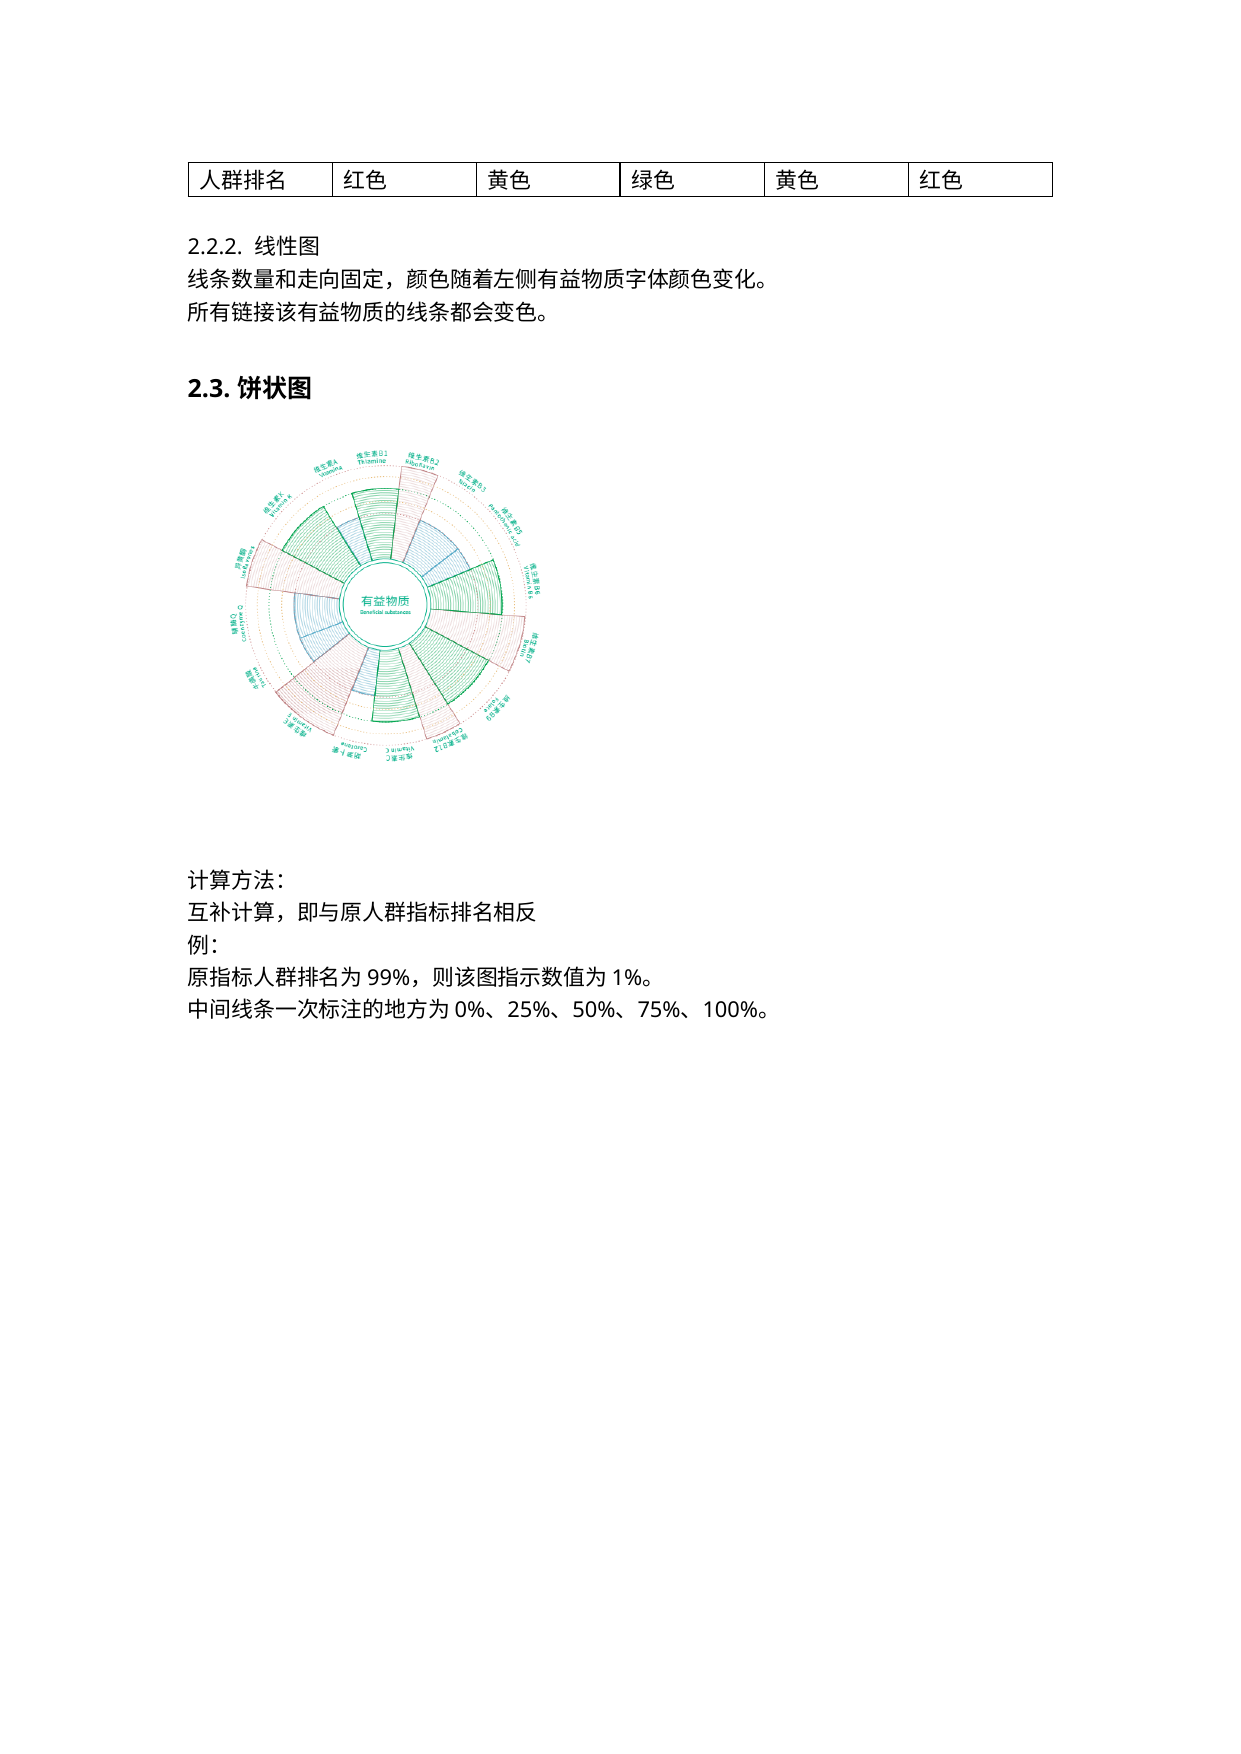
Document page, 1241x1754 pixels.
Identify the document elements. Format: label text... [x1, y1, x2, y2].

table_cell 红色 [909, 163, 1052, 196]
picture [220, 425, 568, 787]
table_cell 黄色 [765, 163, 908, 196]
subtitle 2.3. 饼状图 [187, 354, 1053, 419]
table_cell 红色 [333, 163, 476, 196]
text 2.2.2. 线性图 [187, 229, 1053, 262]
table_cell 人群排名 [189, 163, 332, 196]
text 例： [187, 927, 1053, 960]
text 原指标人群排名为99%，则该图指示数值为1%。 [187, 960, 1053, 992]
text 线条数量和走向固定，颜色随着左侧有益物质字体颜色变化。 [187, 262, 1053, 294]
table_cell 黄色 [477, 163, 619, 196]
text 互补计算，即与原人群指标排名相反 [187, 895, 1053, 927]
table_cell 绿色 [621, 163, 764, 196]
text 所有链接该有益物质的线条都会变色。 [187, 294, 1053, 327]
text 中间线条一次标注的地方为0%、25%、50%、75%、100%。 [187, 992, 1053, 1025]
